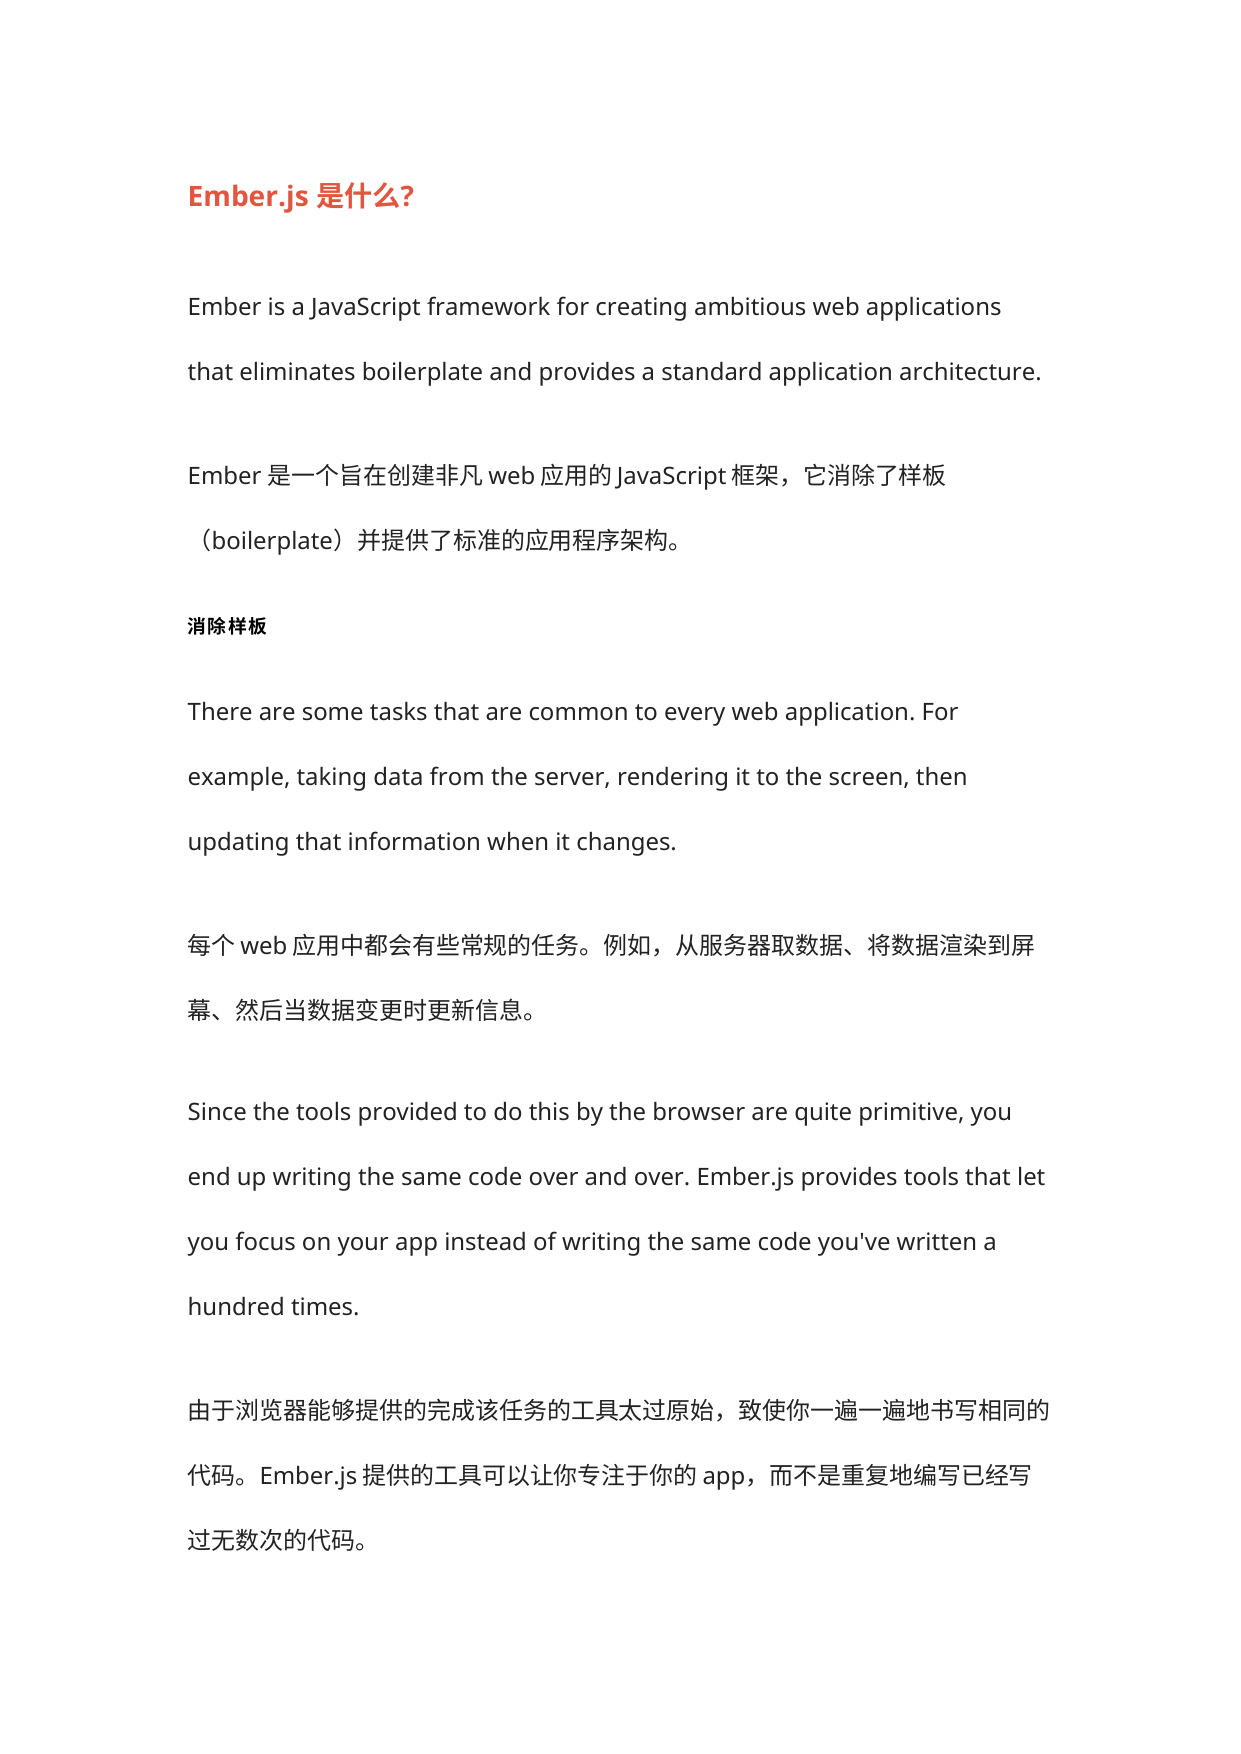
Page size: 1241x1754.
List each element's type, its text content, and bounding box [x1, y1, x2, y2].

text 由于浏览器能够提供的完成该任务的工具太过原始，致使你一遍一遍地书写相同的代码。Ember.js提供的工具可以让你专注于你的app，而不是重复地编写已经写过无数次的代码。 [187, 1376, 1053, 1571]
text Ember is a JavaScript framework for creating ambitious web applications that eliminates boilerplate and provides a standard application architecture. [187, 274, 1053, 404]
text Ember 是一个旨在创建非凡web应用的JavaScript框架，它消除了样板（boilerplate）并提供了标准的应用程序架构。 [187, 441, 1053, 571]
text 消除样板 [187, 609, 1053, 641]
text Since the tools provided to do this by the browser are quite primitive, you end up writing the same code over and over. Ember.js provides tools that let you focus on your app instead of writing the same code you've written a hundred times. [187, 1079, 1053, 1339]
text Ember.js 是什么? [187, 162, 1053, 227]
text 每个web应用中都会有些常规的任务。例如，从服务器取数据、将数据渲染到屏幕、然后当数据变更时更新信息。 [187, 911, 1053, 1041]
text There are some tasks that are common to every web application. For example, taking data from the server, rendering it to the screen, then updating that information when it changes. [187, 679, 1053, 874]
